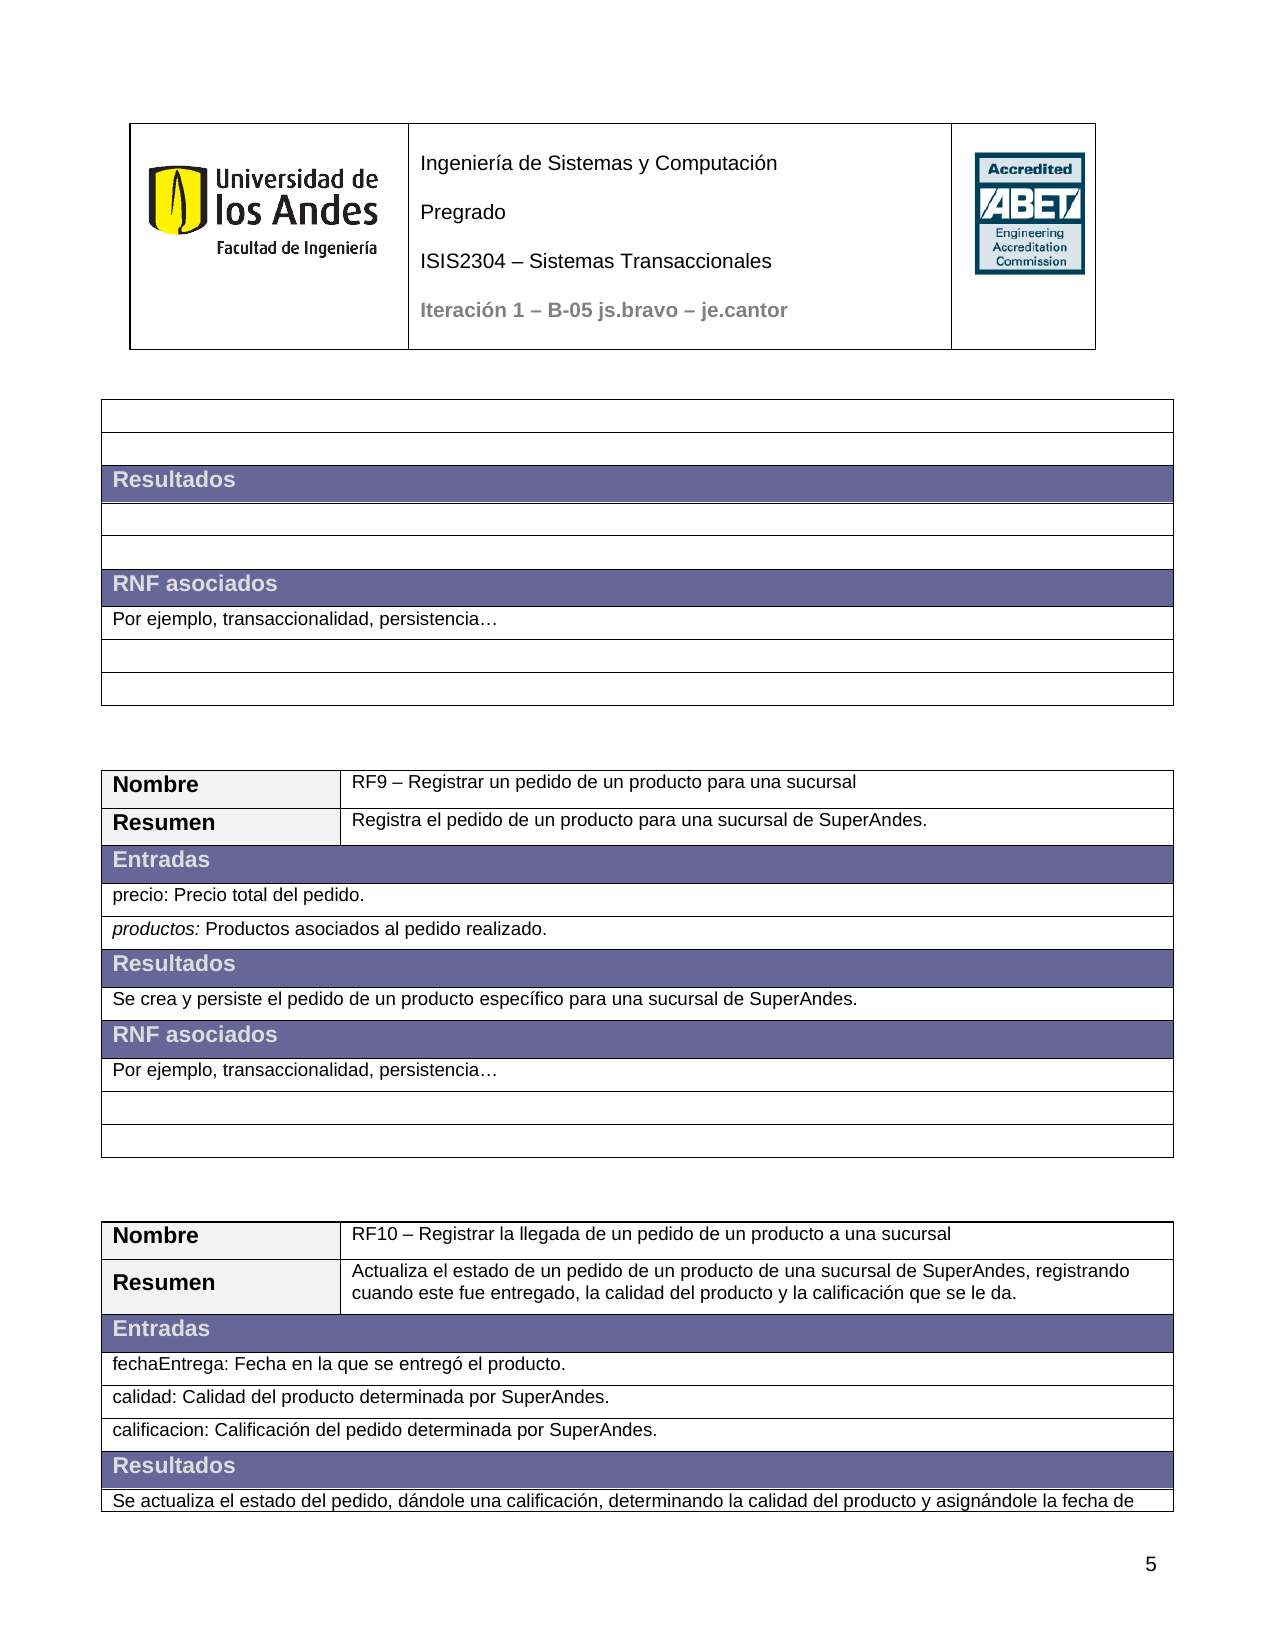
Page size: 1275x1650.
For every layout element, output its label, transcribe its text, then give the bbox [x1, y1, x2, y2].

table_cell Se crea y persiste el pedido de un producto específico para una sucursal de SuperAndes. [102, 988, 1173, 1020]
table_cell productos: Productos asociados al pedido realizado. [102, 917, 1173, 949]
table_cell Resultados [102, 466, 1173, 502]
table_cell [102, 1092, 1173, 1124]
table_cell RNF asociados [102, 1021, 1173, 1058]
table_cell Entradas [102, 1315, 1173, 1352]
table_cell [102, 1125, 1173, 1157]
table_cell Resumen [102, 809, 340, 845]
picture [1012, 189, 1080, 218]
table_cell [102, 640, 1173, 672]
picture [131, 146, 406, 275]
table_header Nombre [102, 1223, 340, 1259]
picture [980, 159, 1081, 182]
table_cell Registra el pedido de un producto para una sucursal de SuperAndes. [341, 809, 1173, 845]
table_cell Entradas [102, 846, 1173, 883]
picture [980, 225, 1081, 269]
table_header RF9 – Registrar un pedido de un producto para una sucursal [341, 771, 1173, 808]
table_cell RNF asociados [102, 570, 1173, 606]
table_cell calidad: Calidad del producto determinada por SuperAndes. [102, 1386, 1173, 1418]
table_cell [102, 433, 1173, 464]
table_cell [102, 504, 1173, 535]
table_cell [102, 673, 1173, 705]
table_cell Resultados [102, 1452, 1173, 1488]
picture [981, 189, 1009, 218]
table_cell Por ejemplo, transaccionalidad, persistencia… [102, 607, 1173, 639]
table_cell fechaEntrega: Fecha en la que se entregó el producto. [102, 1353, 1173, 1385]
table_cell Actualiza el estado de un pedido de un producto de una sucursal de SuperAndes, registrando cuando este fue entregado, la calidad del producto y la calificación que se le da. [341, 1260, 1173, 1314]
table_cell Resumen [102, 1260, 340, 1314]
table_cell [102, 536, 1173, 568]
table_cell Resultados [102, 950, 1173, 987]
table_cell [102, 400, 1173, 432]
table_header RF10 – Registrar la llegada de un pedido de un producto a una sucursal [341, 1223, 1173, 1259]
table_cell Por ejemplo, transaccionalidad, persistencia… [102, 1059, 1173, 1091]
table_cell precio: Precio total del pedido. [102, 884, 1173, 916]
table_header Nombre [102, 771, 340, 808]
table_cell calificacion: Calificación del pedido determinada por SuperAndes. [102, 1419, 1173, 1451]
